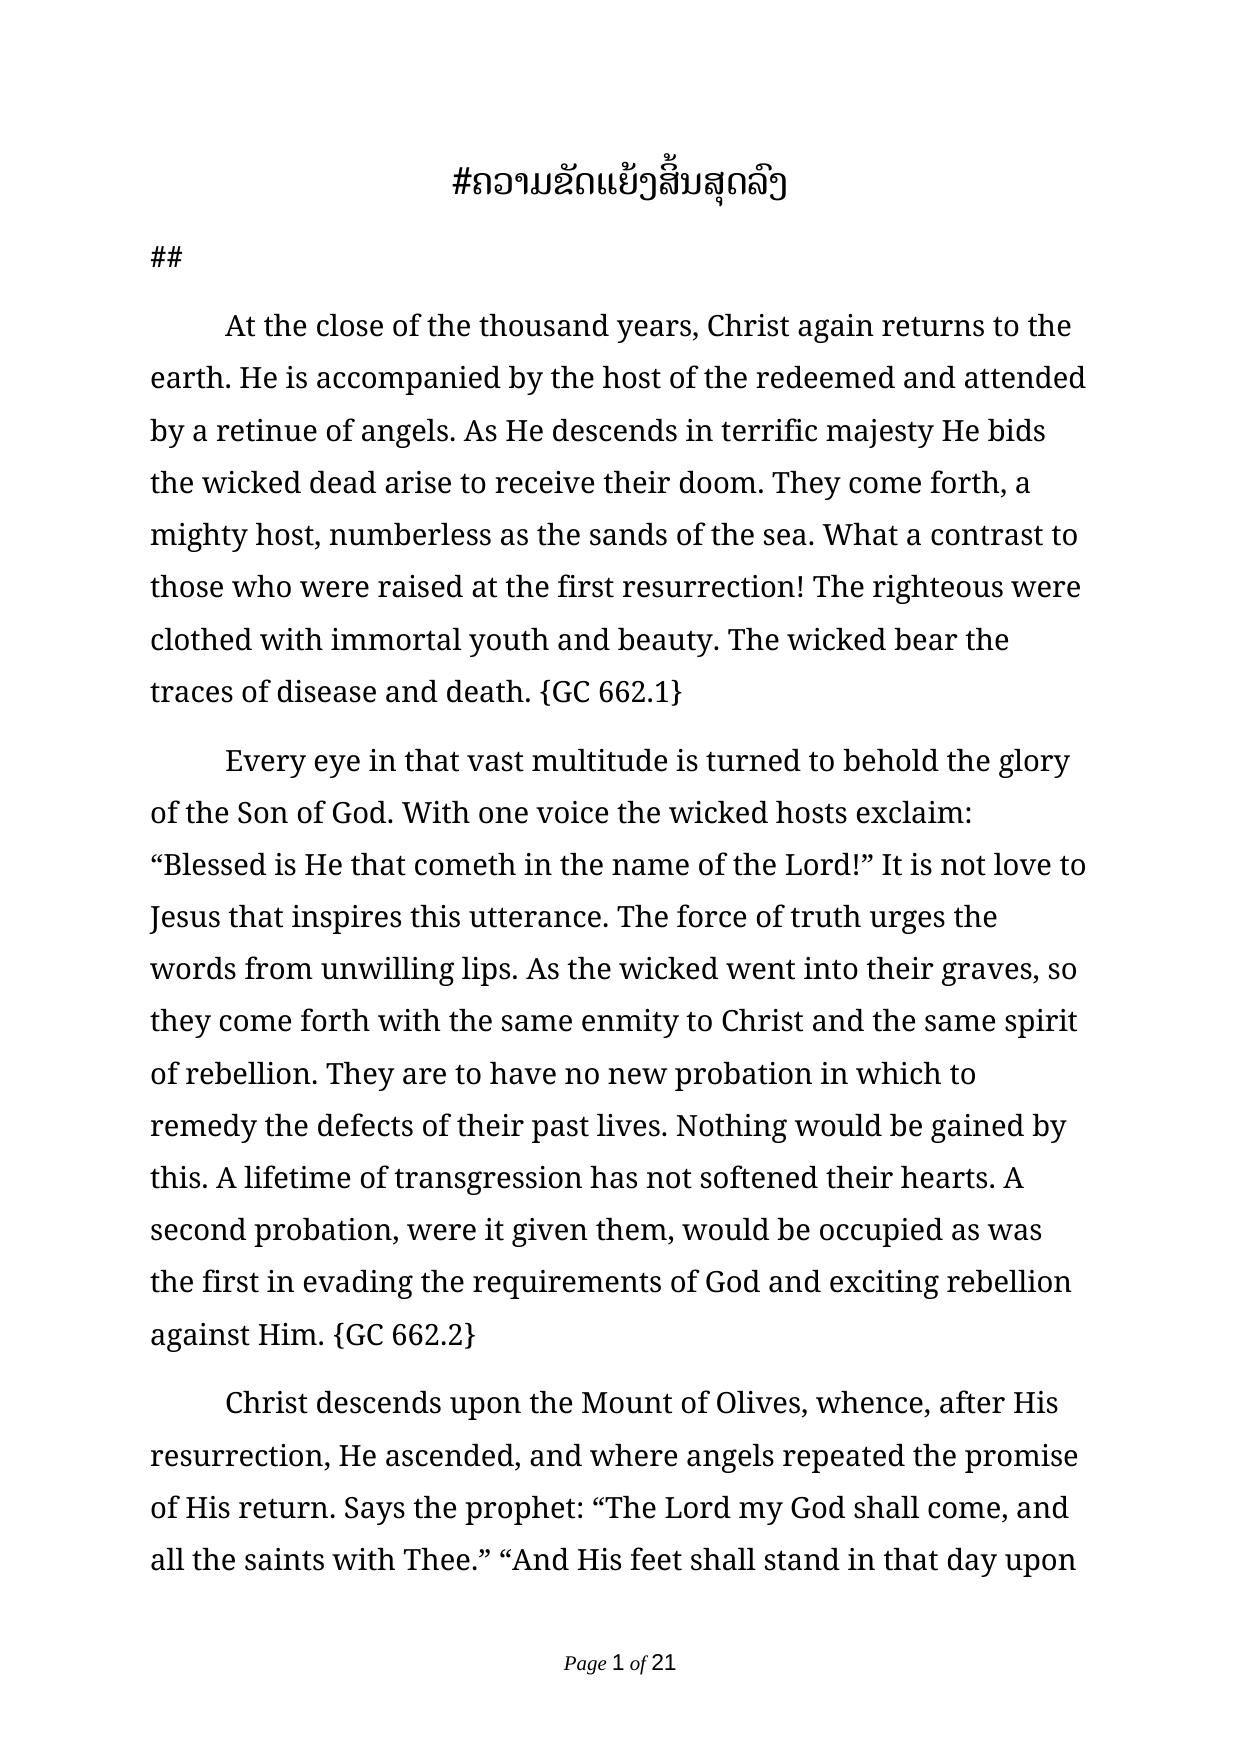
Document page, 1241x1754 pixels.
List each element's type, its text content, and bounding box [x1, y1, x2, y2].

text At the close of the thousand years, Christ again returns to the earth. He is accompanied by the host of the redeemed and attended by a retinue of angels. As He descends in terrific majesty He bids the wicked dead arise to receive their doom. They come forth, a mighty host, numberless as the sands of the sea. What a contrast to those who were raised at the first resurrection! The righteous were clothed with immortal youth and beauty. The wicked bear the traces of disease and death. {GC 662.1} [150, 302, 1090, 716]
text ## [150, 234, 1090, 282]
text Every eye in that vast multitude is turned to behold the glory of the Son of God. With one voice the wicked hosts exclaim: “Blessed is He that cometh in the name of the Lord!” It is not love to Jesus that inspires this utterance. The force of truth urges the words from unwilling lips. As the wicked went into their graves, so they come forth with the same enmity to Christ and the same spirit of rebellion. They are to have no new probation in which to remedy the defects of their past lives. Nothing would be gained by this. A lifetime of transgression has not softened their hearts. A second probation, were it given them, would be occupied as was the first in evading the requirements of God and exciting rebellion against Him. {GC 662.2} [150, 737, 1090, 1359]
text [150, 1379, 1090, 1584]
text #ຄວາມຂັດແຍ້ງສິ້ນສຸດລົງ [150, 150, 1090, 212]
